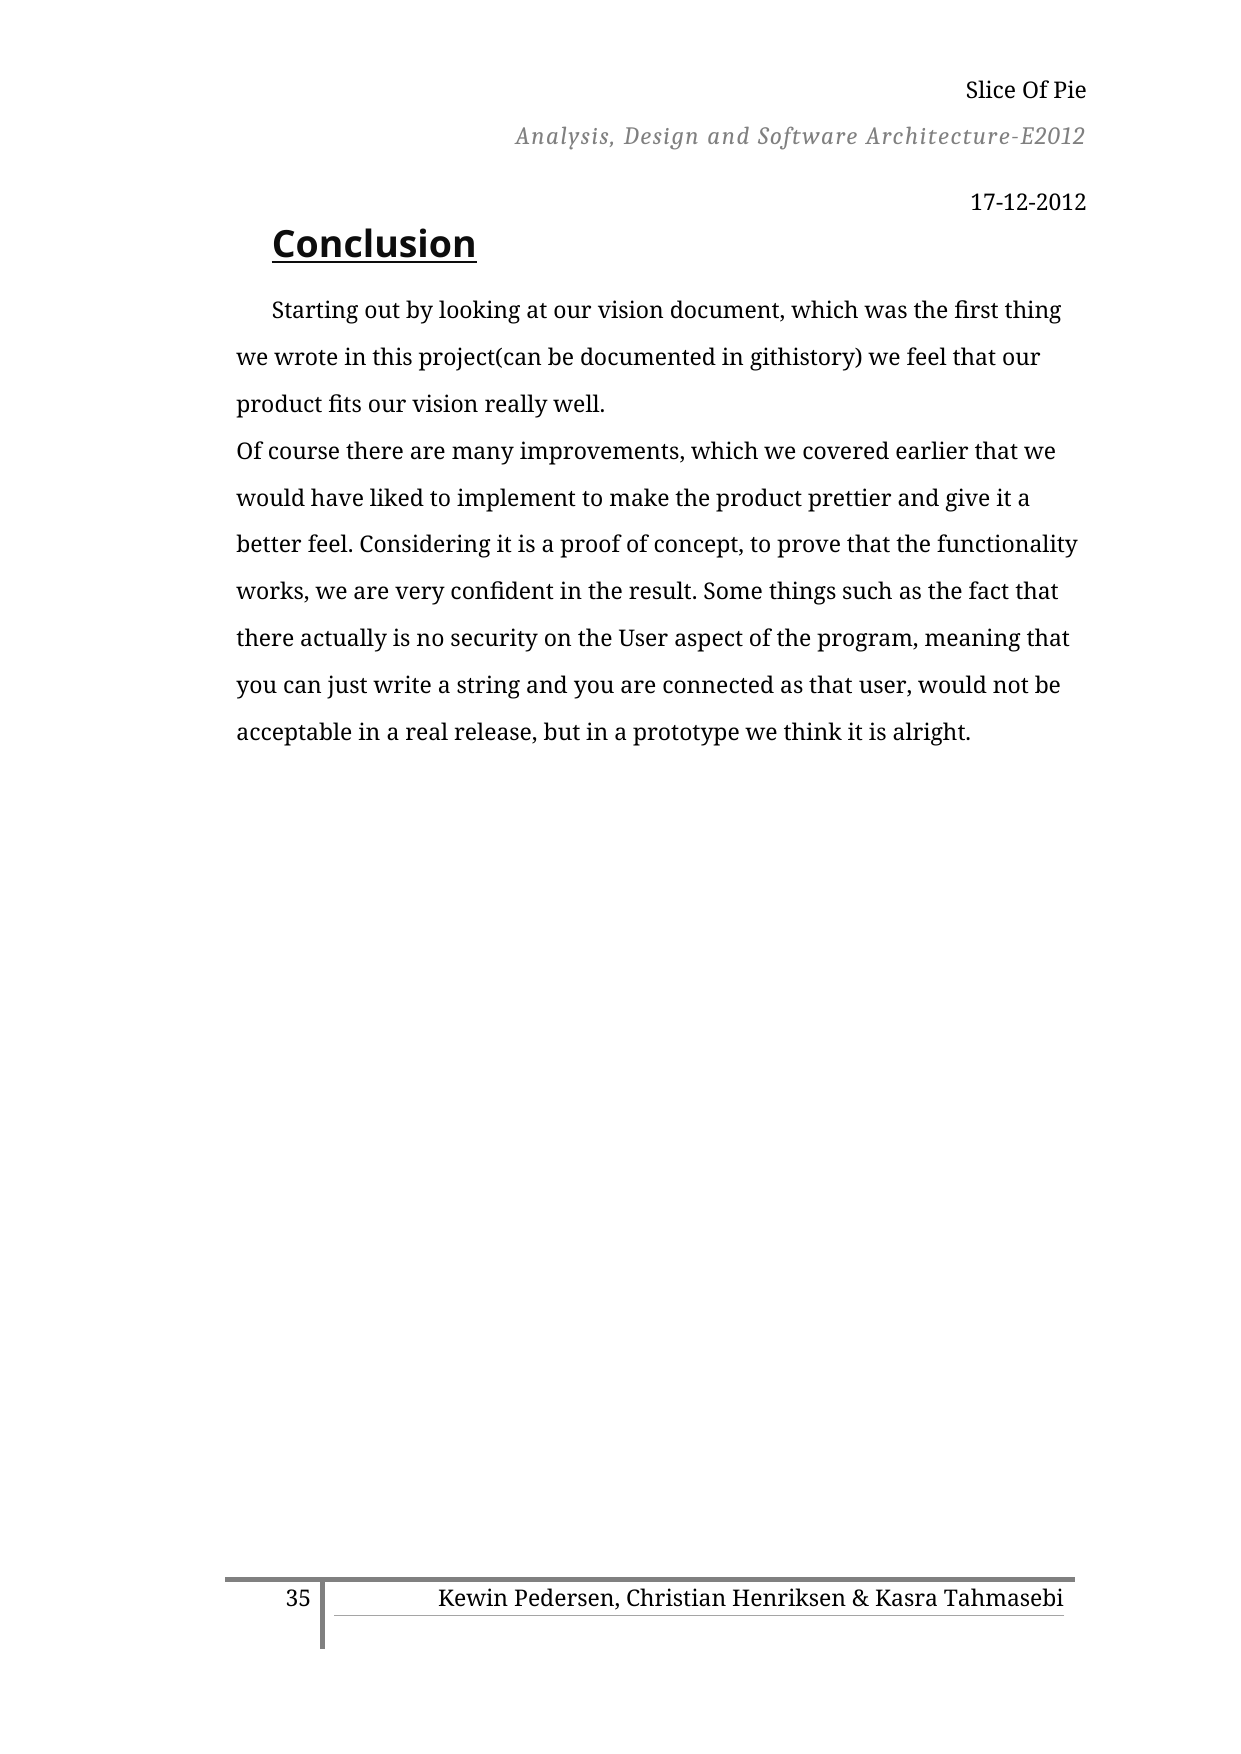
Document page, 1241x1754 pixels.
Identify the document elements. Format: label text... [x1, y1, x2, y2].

subtitle Conclusion [236, 217, 1087, 268]
text Starting out by looking at our vision document, which was the first thing we wrote in this project(can be documented in githistory) we feel that our product fits our vision really well. Of course there are many improvements, which we covered earlier that we would have liked to implement to make the product prettier and give it a better feel. Considering it is a proof of concept, to prove that the functionality works, we are very confident in the result. Some things such as the fact that there actually is no security on the User aspect of the program, meaning that you can just write a string and you are connected as that user, would not be acceptable in a real release, but in a prototype we think it is alright. [236, 294, 1087, 747]
